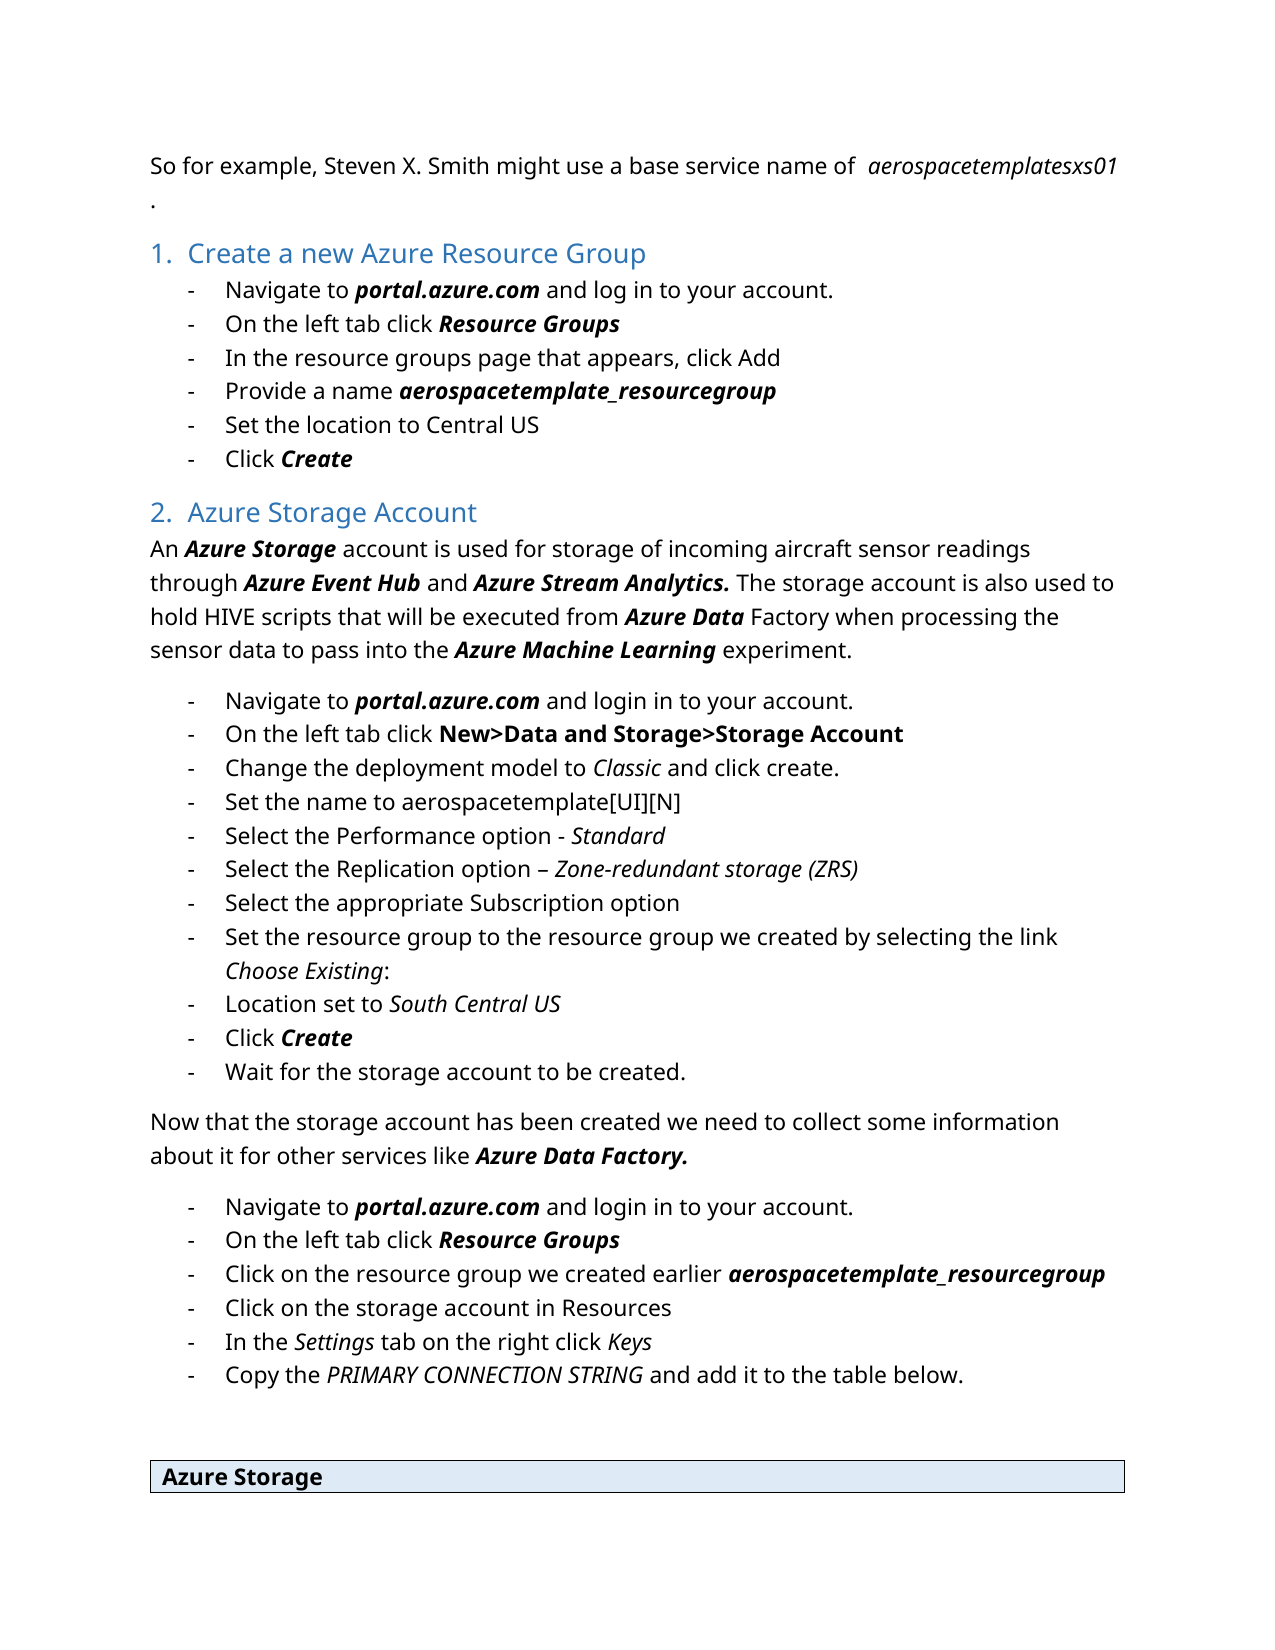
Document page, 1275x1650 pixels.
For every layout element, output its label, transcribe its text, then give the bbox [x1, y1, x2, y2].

list Click on the resource group we created earlier aerospacetemplate_resourcegroup [187, 1258, 1125, 1289]
list Click Create [187, 443, 1125, 474]
list On the left tab click New>Data and Storage>Storage Account [187, 718, 1125, 749]
list Select the Performance option - Standard [187, 819, 1125, 851]
list Provide a name aerospacetemplate_resourcegroup [187, 375, 1125, 406]
list Navigate to portal.azure.com and login in to your account. [187, 684, 1125, 716]
list Navigate to portal.azure.com and login in to your account. [187, 1190, 1125, 1222]
list Set the resource group to the resource group we created by selecting the link Choose Existing: [187, 921, 1125, 986]
list Set the location to Central US [187, 409, 1125, 440]
table_header Azure Storage [151, 1461, 1124, 1492]
list Select the appropriate Subscription option [187, 887, 1125, 918]
text Now that the storage account has been created we need to collect some information about it for other services like Azure Data Factory. [150, 1106, 1125, 1171]
text An Azure Storage account is used for storage of incoming aircraft sensor readings through Azure Event Hub and Azure Stream Analytics. The storage account is also used to hold HIVE scripts that will be executed from Azure Data Factory when processing the sensor data to pass into the Azure Machine Learning experiment. [150, 533, 1125, 665]
list In the resource groups page that appears, click Add [187, 341, 1125, 373]
text So for example, Steven X. Smith might use a base service name of aerospacetemplatesxs01 . [150, 150, 1125, 215]
subtitle Azure Storage Account [150, 493, 1125, 530]
list Click Create [187, 1022, 1125, 1053]
list In the Settings tab on the right click Keys [187, 1325, 1125, 1357]
list Set the name to aerospacetemplate[UI][N] [187, 786, 1125, 817]
list Navigate to portal.azure.com and log in to your account. [187, 274, 1125, 305]
list Copy the PRIMARY CONNECTION STRING and add it to the table below. [187, 1359, 1125, 1390]
list Change the deployment model to Classic and click create. [187, 752, 1125, 783]
list Wait for the storage account to be created. [187, 1056, 1125, 1087]
list Location set to South Central US [187, 988, 1125, 1019]
list Click on the storage account in Resources [187, 1292, 1125, 1323]
list On the left tab click Resource Groups [187, 308, 1125, 339]
list On the left tab click Resource Groups [187, 1224, 1125, 1255]
subtitle Create a new Azure Resource Group [150, 234, 1125, 271]
list Select the Replication option – Zone-redundant storage (ZRS) [187, 853, 1125, 884]
